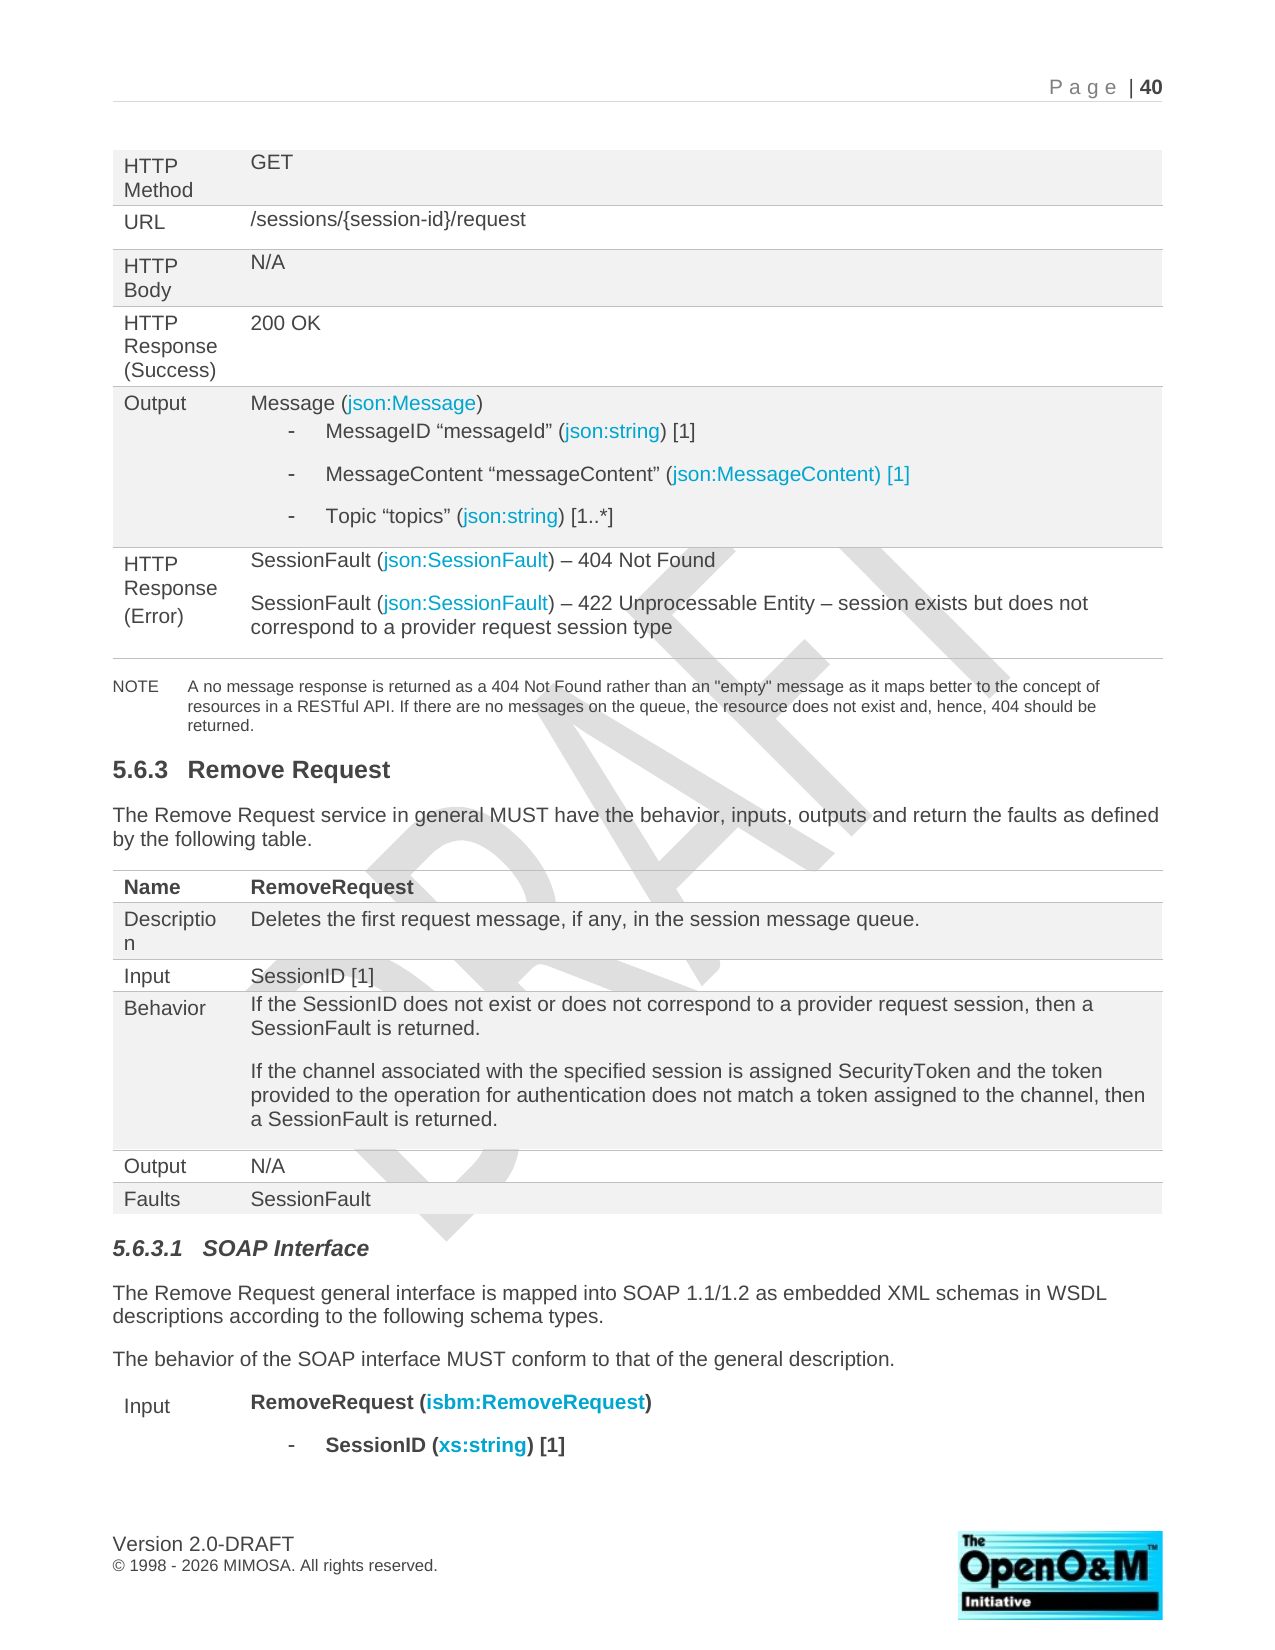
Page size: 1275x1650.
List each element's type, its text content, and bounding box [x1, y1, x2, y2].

table_cell N/A [239, 250, 1162, 306]
table_cell 200 OK [239, 307, 1162, 386]
table_cell Output [113, 387, 239, 547]
table_cell Faults [113, 1183, 239, 1214]
table_header GET [239, 150, 1162, 205]
table_cell /sessions/{session-id}/request [239, 206, 1162, 249]
text The behavior of the SOAP interface MUST conform to that of the general description. [112, 1347, 1162, 1371]
table_cell N/A [239, 1151, 1162, 1182]
table_cell Message (json:Message) MessageID “messageId” (json:string) [1] MessageContent “messageContent” (json:MessageContent) [1] Topic “topics” (json:string) [1..*] [239, 387, 1162, 547]
table_cell HTTP Response (Error) [113, 548, 239, 657]
table_header Name [113, 871, 239, 902]
table_cell Deletes the first request message, if any, in the session message queue. [239, 903, 1162, 959]
table_cell SessionFault [239, 1183, 1162, 1214]
table_header Input [113, 1390, 239, 1475]
table_cell HTTP Response (Success) [113, 307, 239, 386]
table_cell SessionID [1] [239, 960, 1162, 991]
table_cell Description [113, 903, 239, 959]
table_cell Input [113, 960, 239, 991]
table_header RemoveRequest (isbm:RemoveRequest) SessionID (xs:string) [1] [239, 1390, 1162, 1475]
table_header RemoveRequest [239, 871, 1162, 902]
subtitle SOAP Interface [112, 1235, 1162, 1262]
picture [957, 1531, 1156, 1620]
text The Remove Request service in general MUST have the behavior, inputs, outputs and return the faults as defined by the following table. [112, 803, 1162, 851]
table_cell Output [113, 1151, 239, 1182]
table_header HTTP Method [113, 150, 239, 205]
text The Remove Request general interface is mapped into SOAP 1.1/1.2 as embedded XML schemas in WSDL descriptions according to the following schema types. [112, 1280, 1162, 1328]
text NOTE A no message response is returned as a 404 Not Found rather than an "empty" message as it maps better to the concept of resources in a RESTful API. If there are no messages on the queue, the resource does not exist and, hence, 404 should be returned. [112, 677, 1162, 735]
picture [1147, 1537, 1156, 1544]
table_cell SessionFault (json:SessionFault) – 404 Not Found SessionFault (json:SessionFault) – 422 Unprocessable Entity – session exists but does not correspond to a provider request session type [239, 548, 1162, 657]
table_cell URL [113, 206, 239, 249]
table_cell HTTP Body [113, 250, 239, 306]
table_cell If the SessionID does not exist or does not correspond to a provider request session, then a SessionFault is returned. If the channel associated with the specified session is assigned SecurityToken and the token provided to the operation for authentication does not match a token assigned to the channel, then a SessionFault is returned. [239, 992, 1162, 1149]
subtitle Remove Request [112, 756, 1162, 784]
table_cell Behavior [113, 992, 239, 1149]
